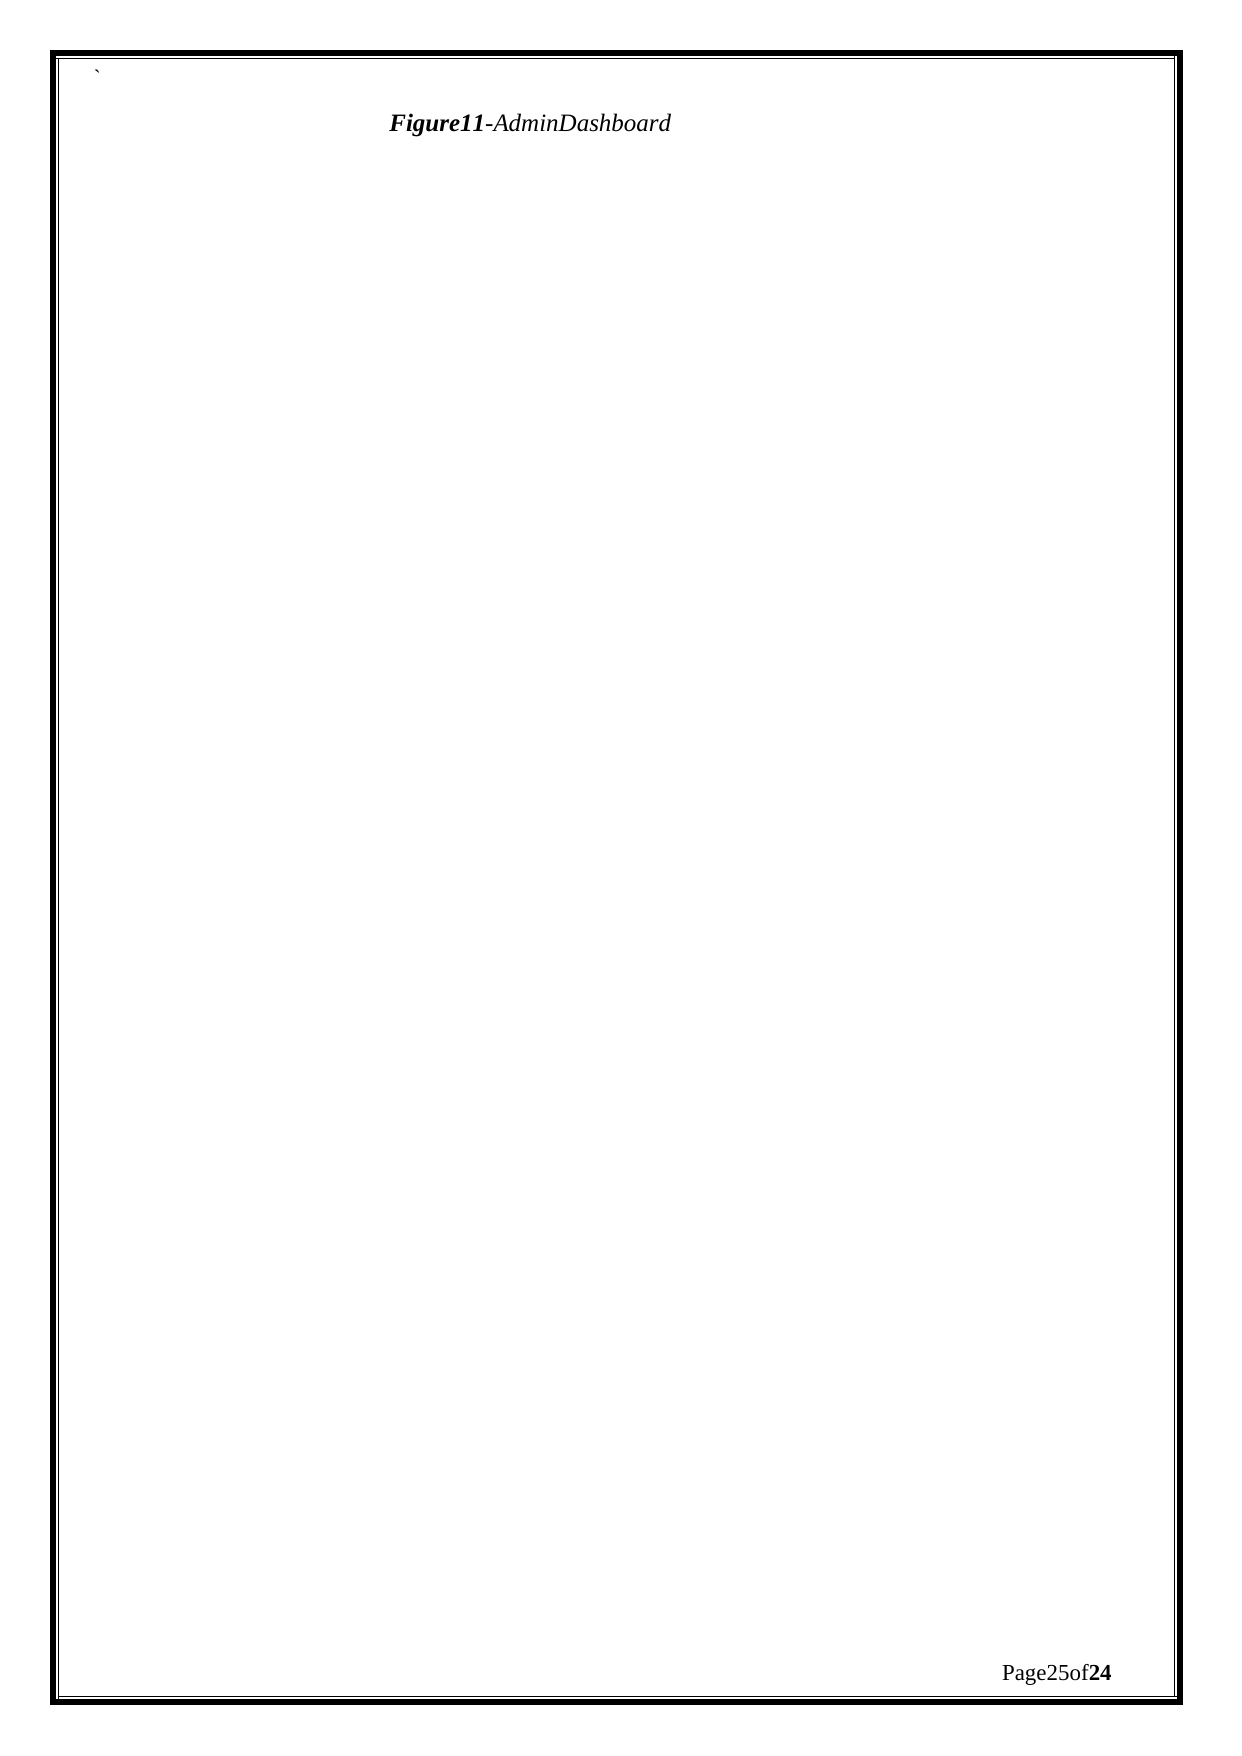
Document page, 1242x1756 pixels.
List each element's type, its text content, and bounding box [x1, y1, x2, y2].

text Figure11-AdminDashboard [389, 108, 1174, 137]
